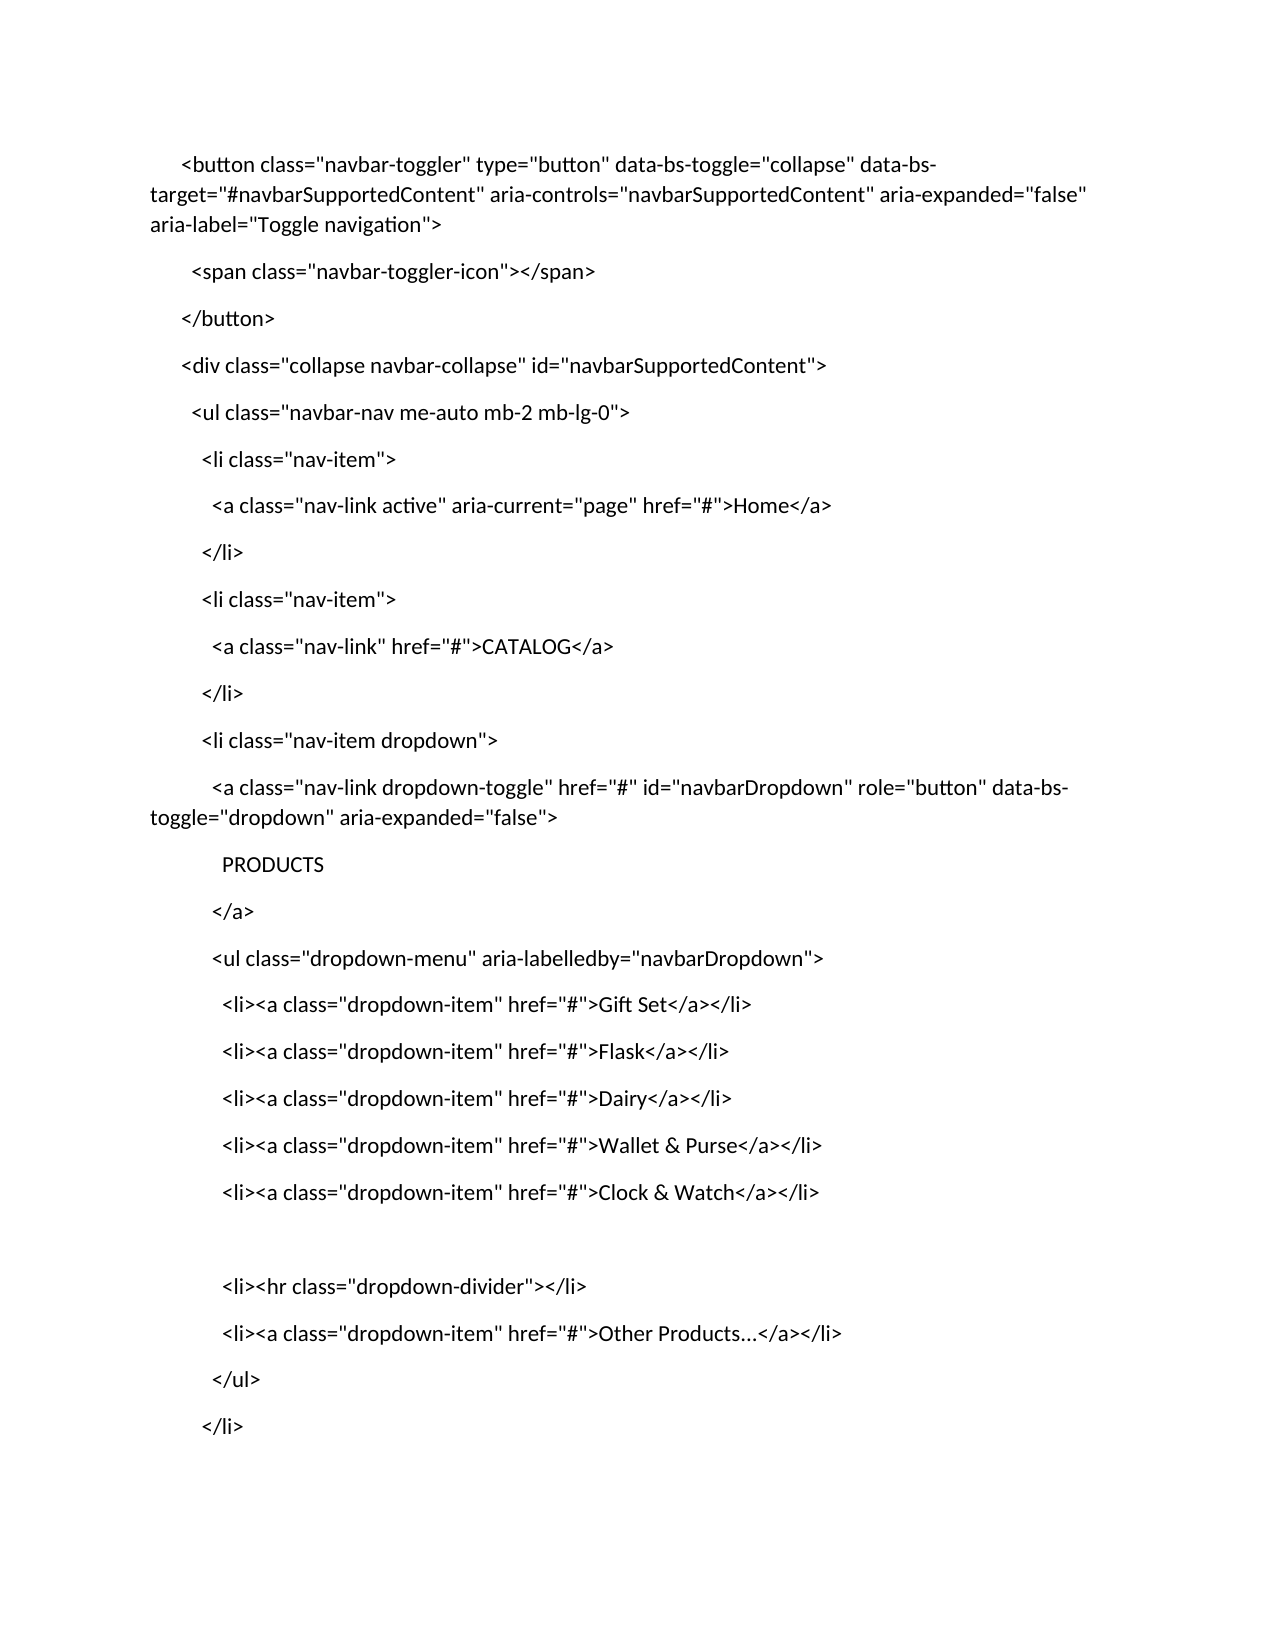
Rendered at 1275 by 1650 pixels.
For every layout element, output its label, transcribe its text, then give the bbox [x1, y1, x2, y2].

text <ul class="navbar-nav me-auto mb-2 mb-lg-0"> [150, 398, 1125, 426]
text <button class="navbar-toggler" type="button" data-bs-toggle="collapse" data-bs-target="#navbarSupportedContent" aria-controls="navbarSupportedContent" aria-expanded="false" aria-label="Toggle navigation"> [150, 150, 1125, 238]
text <span class="navbar-toggler-icon"></span> [150, 257, 1125, 285]
text <li><a class="dropdown-item" href="#">Clock & Watch</a></li> [150, 1178, 1125, 1206]
text </a> [150, 897, 1125, 925]
text <a class="nav-link dropdown-toggle" href="#" id="navbarDropdown" role="button" data-bs-toggle="dropdown" aria-expanded="false"> [150, 773, 1125, 831]
text <ul class="dropdown-menu" aria-labelledby="navbarDropdown"> [150, 944, 1125, 972]
text <li><a class="dropdown-item" href="#">Dairy</a></li> [150, 1084, 1125, 1112]
text <li class="nav-item"> [150, 585, 1125, 613]
text </li> [150, 538, 1125, 567]
text PRODUCTS [150, 850, 1125, 878]
text </button> [150, 304, 1125, 332]
text <li><a class="dropdown-item" href="#">Wallet & Purse</a></li> [150, 1131, 1125, 1159]
text <li><a class="dropdown-item" href="#">Other Products...</a></li> [150, 1319, 1125, 1347]
text <a class="nav-link" href="#">CATALOG</a> [150, 632, 1125, 660]
text </li> [150, 1412, 1125, 1441]
text <li><hr class="dropdown-divider"></li> [150, 1272, 1125, 1300]
text </ul> [150, 1366, 1125, 1394]
text <li><a class="dropdown-item" href="#">Gift Set</a></li> [150, 991, 1125, 1019]
text </li> [150, 679, 1125, 707]
text <li class="nav-item dropdown"> [150, 726, 1125, 754]
text <li class="nav-item"> [150, 445, 1125, 473]
text <div class="collapse navbar-collapse" id="navbarSupportedContent"> [150, 351, 1125, 379]
text <a class="nav-link active" aria-current="page" href="#">Home</a> [150, 492, 1125, 520]
text <li><a class="dropdown-item" href="#">Flask</a></li> [150, 1037, 1125, 1066]
